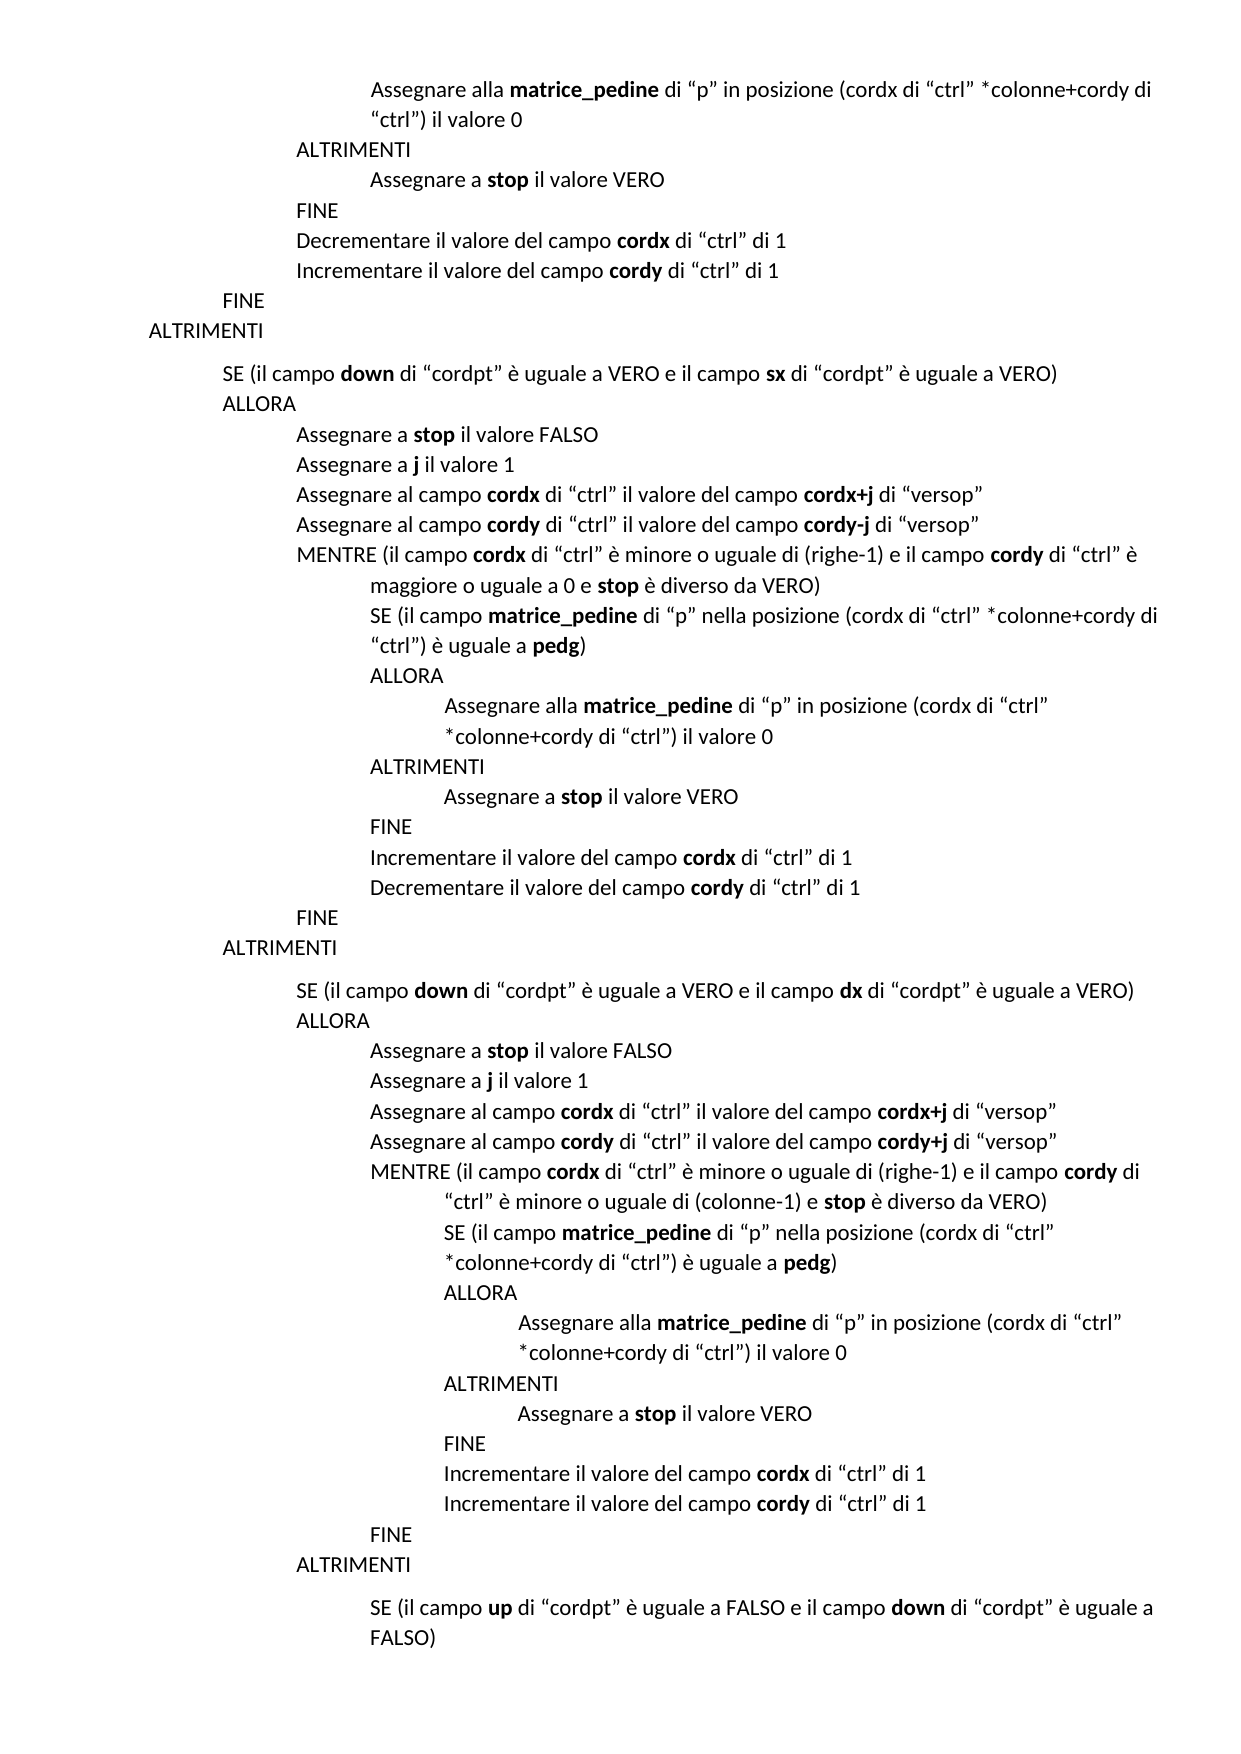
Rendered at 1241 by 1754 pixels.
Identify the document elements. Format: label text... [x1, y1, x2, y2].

text FINE [222, 903, 1165, 931]
text FINE [149, 196, 1165, 224]
text Assegnare a j il valore 1 [296, 1067, 1165, 1095]
text Assegnare a stop il valore FALSO [296, 1036, 1165, 1064]
text ALLORA [296, 1278, 1165, 1306]
text Assegnare a stop il valore VERO [149, 166, 1165, 194]
text Incrementare il valore del campo cordx di “ctrl” di 1 [296, 1459, 1165, 1487]
text Incrementare il valore del campo cordy di “ctrl” di 1 [296, 1489, 1165, 1518]
text Assegnare al campo cordx di “ctrl” il valore del campo cordx+j di “versop” [222, 480, 1165, 508]
text Assegnare a j il valore 1 [222, 450, 1165, 478]
text ALLORA [222, 661, 1165, 689]
text SE (il campo up di “cordpt” è uguale a FALSO e il campo down di “cordpt” è uguale a FALSO) [370, 1593, 1165, 1651]
text Assegnare a stop il valore FALSO [222, 420, 1165, 448]
text SE (il campo down di “cordpt” è uguale a VERO e il campo dx di “cordpt” è uguale a VERO) [296, 976, 1165, 1004]
text Assegnare al campo cordx di “ctrl” il valore del campo cordx+j di “versop” [296, 1097, 1165, 1125]
text Assegnare alla matrice_pedine di “p” in posizione (cordx di “ctrl” *colonne+cordy di “ctrl”) il valore 0 [370, 75, 1165, 133]
text Assegnare alla matrice_pedine di “p” in posizione (cordx di “ctrl” *colonne+cordy di “ctrl”) il valore 0 [517, 1308, 1165, 1367]
text FINE [149, 286, 1165, 314]
text MENTRE (il campo cordx di “ctrl” è minore o uguale di (righe-1) e il campo cordy di “ctrl” è maggiore o uguale a 0 e stop è diverso da VERO) [296, 541, 1165, 599]
text Assegnare a stop il valore VERO [296, 1399, 1165, 1427]
text FINE [296, 1520, 1165, 1548]
text Assegnare al campo cordy di “ctrl” il valore del campo cordy+j di “versop” [296, 1127, 1165, 1155]
text Assegnare al campo cordy di “ctrl” il valore del campo cordy-j di “versop” [222, 510, 1165, 538]
text MENTRE (il campo cordx di “ctrl” è minore o uguale di (righe-1) e il campo cordy di “ctrl” è minore o uguale di (colonne-1) e stop è diverso da VERO) [370, 1157, 1165, 1216]
text FINE [222, 812, 1165, 841]
text Incrementare il valore del campo cordy di “ctrl” di 1 [149, 256, 1165, 284]
text ALTRIMENTI [296, 1369, 1165, 1397]
text ALTRIMENTI [149, 317, 1165, 345]
text ALTRIMENTI [222, 752, 1165, 780]
text Incrementare il valore del campo cordx di “ctrl” di 1 [222, 843, 1165, 871]
text FINE [296, 1429, 1165, 1457]
text ALLORA [222, 389, 1165, 418]
text Assegnare a stop il valore VERO [222, 782, 1165, 810]
text ALTRIMENTI [149, 135, 1165, 163]
text ALTRIMENTI [296, 1550, 1165, 1578]
text ALLORA [296, 1006, 1165, 1034]
text SE (il campo matrice_pedine di “p” nella posizione (cordx di “ctrl” *colonne+cordy di “ctrl”) è uguale a pedg) [444, 1218, 1165, 1276]
text ALTRIMENTI [222, 933, 1165, 961]
text Decrementare il valore del campo cordy di “ctrl” di 1 [222, 873, 1165, 901]
text SE (il campo matrice_pedine di “p” nella posizione (cordx di “ctrl” *colonne+cordy di “ctrl”) è uguale a pedg) [370, 601, 1165, 659]
text Decrementare il valore del campo cordx di “ctrl” di 1 [149, 226, 1165, 254]
text Assegnare alla matrice_pedine di “p” in posizione (cordx di “ctrl” *colonne+cordy di “ctrl”) il valore 0 [444, 692, 1165, 750]
text SE (il campo down di “cordpt” è uguale a VERO e il campo sx di “cordpt” è uguale a VERO) [222, 359, 1165, 387]
